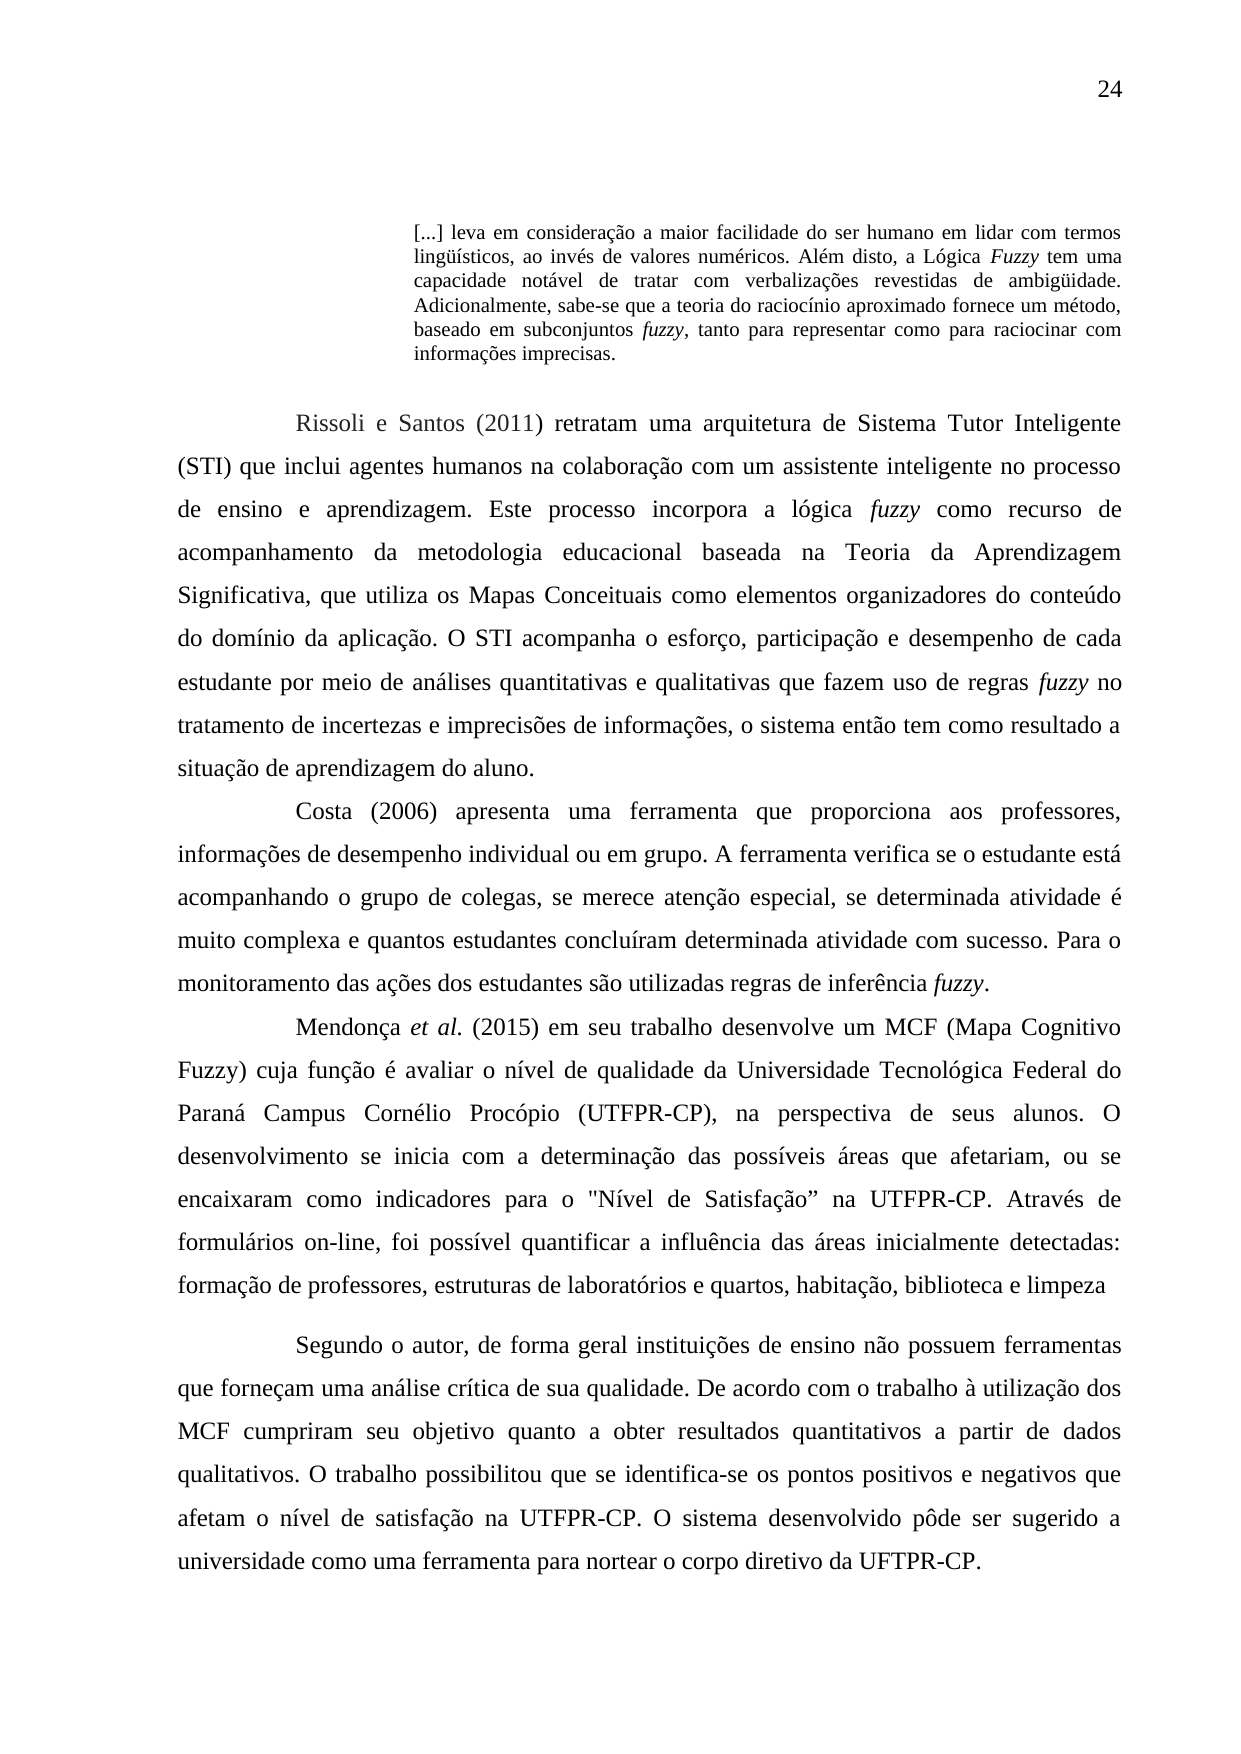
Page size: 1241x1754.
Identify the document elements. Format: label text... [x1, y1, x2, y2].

text [...] leva em consideração a maior facilidade do ser humano em lidar com termos lingüísticos, ao invés de valores numéricos. Além disto, a Lógica Fuzzy tem uma capacidade notável de tratar com verbalizações revestidas de ambigüidade. Adicionalmente, sabe-se que a teoria do raciocínio aproximado fornece um método, baseado em subconjuntos fuzzy, tanto para representar como para raciocinar com informações imprecisas. [413, 220, 1122, 365]
text Mendonça et al. (2015) em seu trabalho desenvolve um MCF (Mapa Cognitivo Fuzzy) cuja função é avaliar o nível de qualidade da Universidade Tecnológica Federal do Paraná Campus Cornélio Procópio (UTFPR-CP), na perspectiva de seus alunos. O desenvolvimento se inicia com a determinação das possíveis áreas que afetariam, ou se encaixaram como indicadores para o "Nível de Satisfação” na UTFPR-CP. Através de formulários on-line, foi possível quantificar a influência das áreas inicialmente detectadas: formação de professores, estruturas de laboratórios e quartos, habitação, biblioteca e limpeza [177, 1012, 1122, 1299]
text Costa (2006) apresenta uma ferramenta que proporciona aos professores, informações de desempenho individual ou em grupo. A ferramenta verifica se o estudante está acompanhando o grupo de colegas, se merece atenção especial, se determinada atividade é muito complexa e quantos estudantes concluíram determinada atividade com sucesso. Para o monitoramento das ações dos estudantes são utilizadas regras de inferência fuzzy. [177, 796, 1122, 997]
text Segundo o autor, de forma geral instituições de ensino não possuem ferramentas que forneçam uma análise crítica de sua qualidade. De acordo com o trabalho à utilização dos MCF cumpriram seu objetivo quanto a obter resultados quantitativos a partir de dados qualitativos. O trabalho possibilitou que se identifica-se os pontos positivos e negativos que afetam o nível de satisfação na UTFPR-CP. O sistema desenvolvido pôde ser sugerido a universidade como uma ferramenta para nortear o corpo diretivo da UFTPR-CP. [177, 1330, 1122, 1574]
